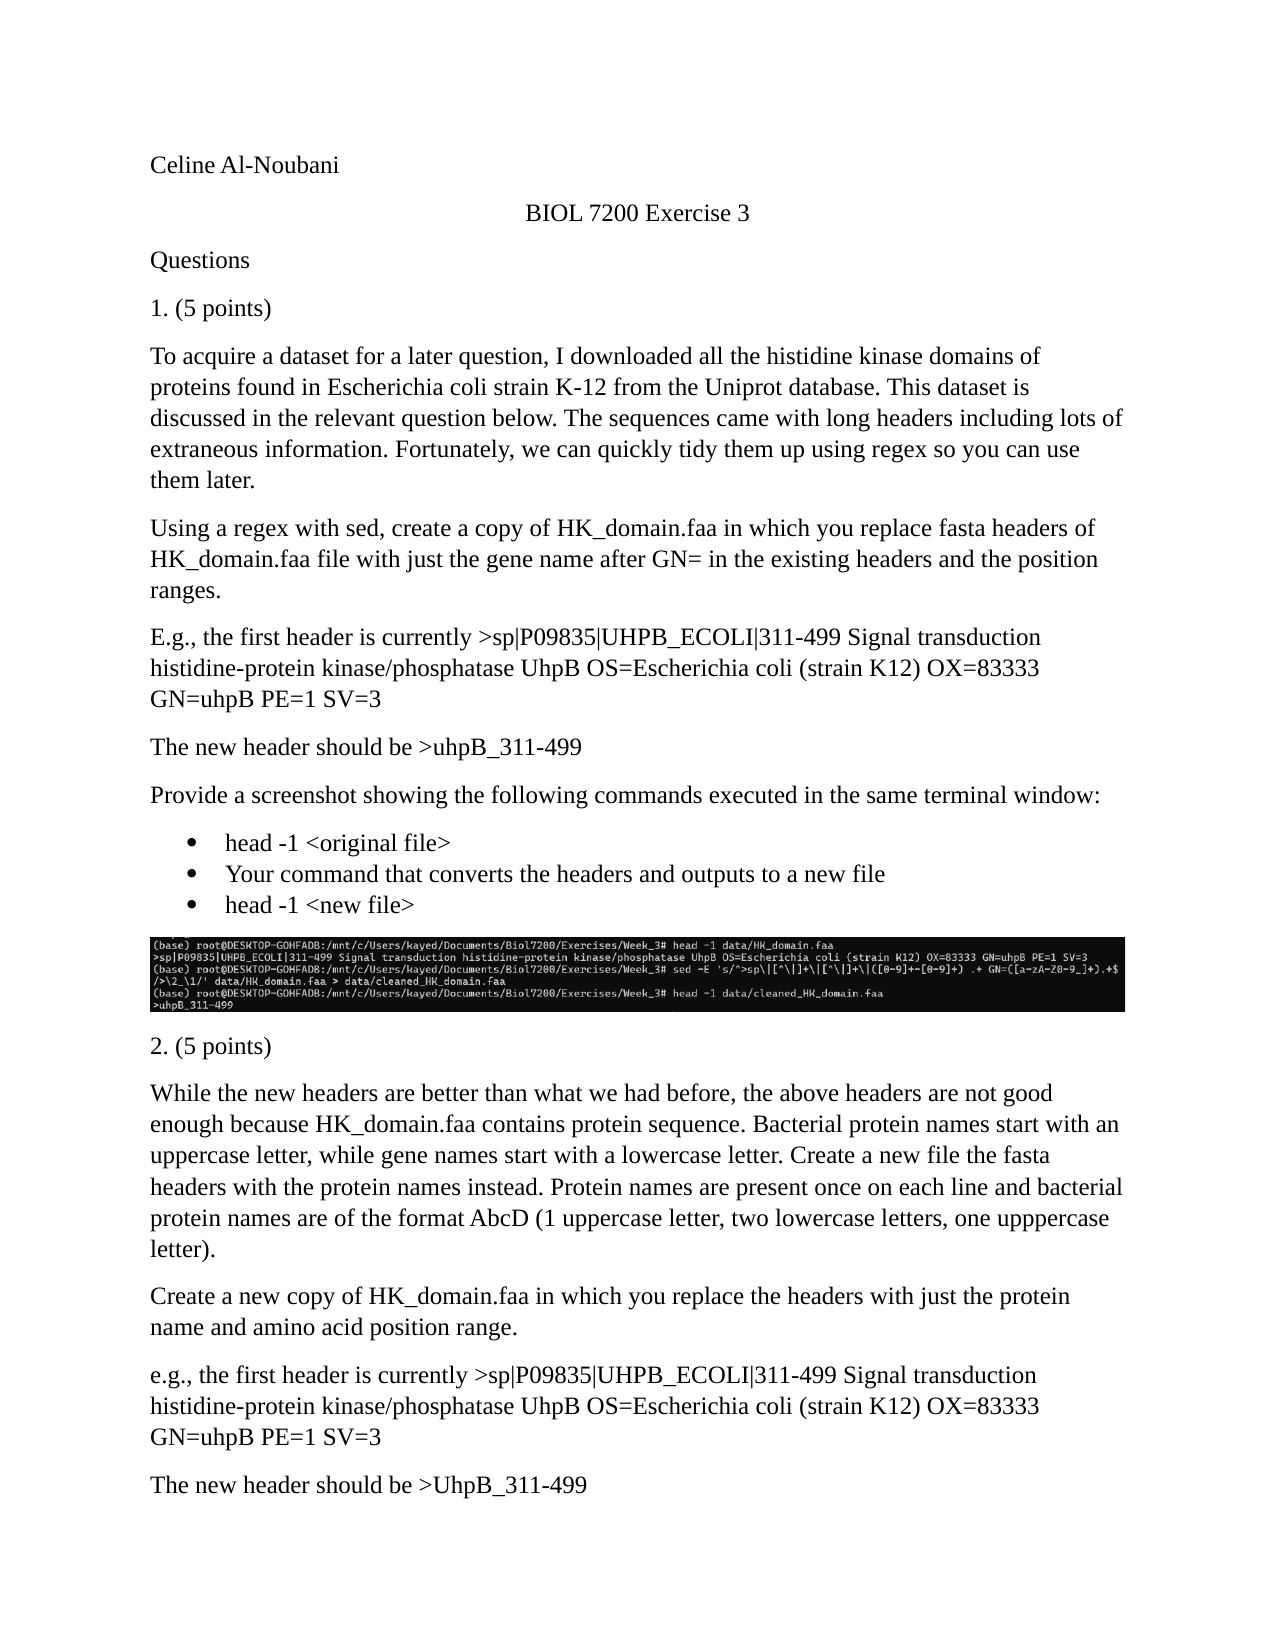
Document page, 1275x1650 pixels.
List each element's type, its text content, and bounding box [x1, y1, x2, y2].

list Your command that converts the headers and outputs to a new file [187, 859, 1125, 887]
text BIOL 7200 Exercise 3 [150, 198, 1125, 226]
text Provide a screenshot showing the following commands executed in the same terminal window: [150, 780, 1125, 809]
text 1. (5 points) [150, 293, 1125, 322]
list head -1 <original file> [187, 828, 1125, 856]
list head -1 <new file> [187, 890, 1125, 918]
text Using a regex with sed, create a copy of HK_domain.faa in which you replace fasta headers of HK_domain.faa file with just the gene name after GN= in the existing headers and the position ranges. [150, 513, 1125, 603]
text To acquire a dataset for a later question, I downloaded all the histidine kinase domains of proteins found in Escherichia coli strain K-12 from the Uniprot database. This dataset is discussed in the relevant question below. The sequences came with long headers including lots of extraneous information. Fortunately, we can quickly tidy them up using regex so you can use them later. [150, 341, 1125, 494]
picture [150, 937, 1125, 1012]
text 2. (5 points) [150, 1031, 1125, 1059]
text While the new headers are better than what we had before, the above headers are not good enough because HK_domain.faa contains protein sequence. Bacterial protein names start with an uppercase letter, while gene names start with a lowercase letter. Create a new file the fasta headers with the protein names instead. Protein names are present once on each line and bacterial protein names are of the format AbcD (1 uppercase letter, two lowercase letters, one upppercase letter). [150, 1078, 1125, 1262]
text Create a new copy of HK_domain.faa in which you replace the headers with just the protein name and amino acid position range. [150, 1281, 1125, 1341]
text e.g., the first header is currently >sp|P09835|UHPB_ECOLI|311-499 Signal transduction histidine-protein kinase/phosphatase UhpB OS=Escherichia coli (strain K12) OX=83333 GN=uhpB PE=1 SV=3 [150, 1360, 1125, 1451]
text The new header should be >UhpB_311-499 [150, 1470, 1125, 1499]
text Questions [150, 245, 1125, 274]
text Celine Al-Noubani [150, 150, 1125, 179]
text The new header should be >uhpB_311-499 [150, 732, 1125, 761]
text E.g., the first header is currently >sp|P09835|UHPB_ECOLI|311-499 Signal transduction histidine-protein kinase/phosphatase UhpB OS=Escherichia coli (strain K12) OX=83333 GN=uhpB PE=1 SV=3 [150, 622, 1125, 713]
